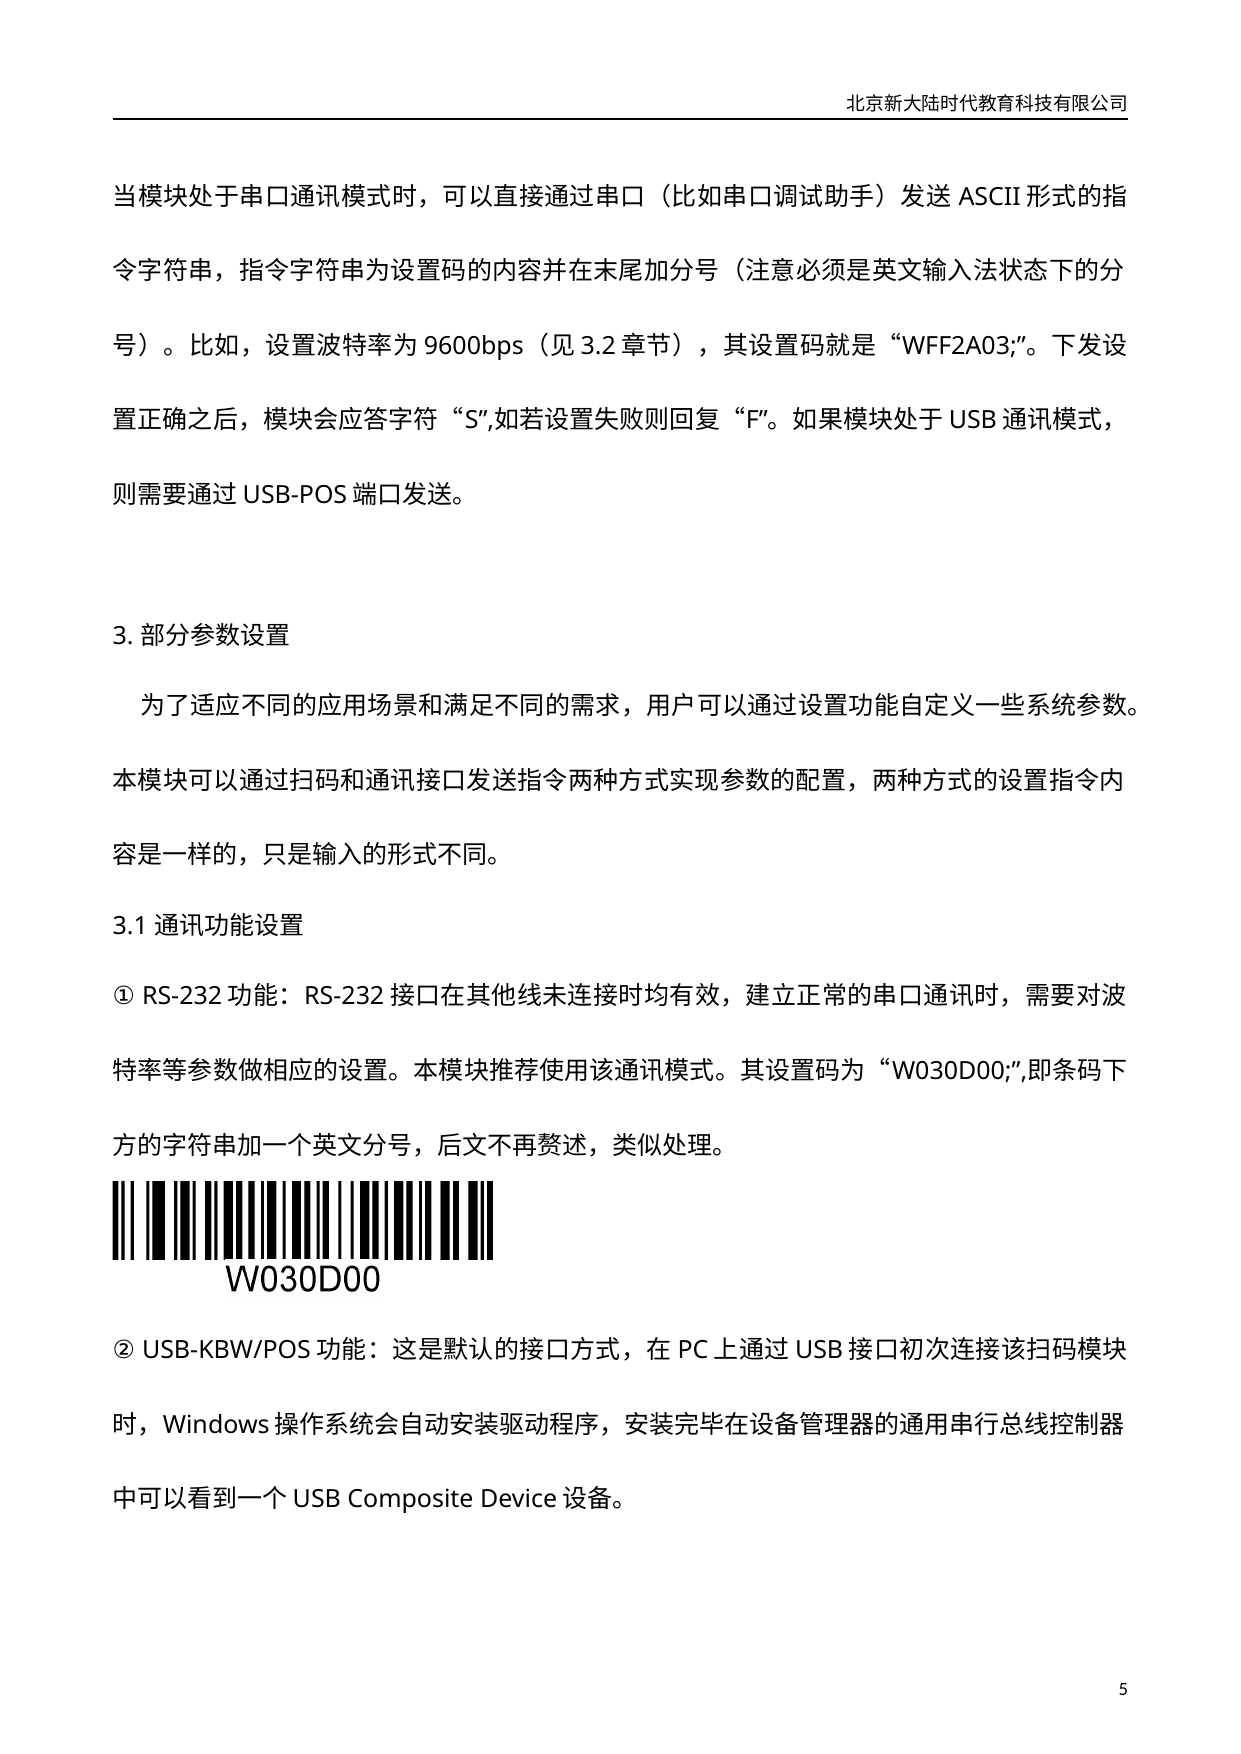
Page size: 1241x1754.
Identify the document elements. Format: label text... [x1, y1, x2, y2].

text 为了适应不同的应用场景和满足不同的需求，用户可以通过设置功能自定义一些系统参数。本模块可以通过扫码和通讯接口发送指令两种方式实现参数的配置，两种方式的设置指令内容是一样的，只是输入的形式不同。 [112, 671, 1128, 886]
text ① RS-232功能：RS-232接口在其他线未连接时均有效，建立正常的串口通讯时，需要对波特率等参数做相应的设置。本模块推荐使用该通讯模式。其设置码为“W030D00;”,即条码下方的字符串加一个英文分号，后文不再赘述，类似处理。 [112, 961, 1128, 1176]
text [112, 162, 1128, 525]
text 3. 部分参数设置 [112, 601, 1128, 666]
text 3.1 通讯功能设置 [112, 891, 1128, 956]
text ② USB-KBW/POS功能：这是默认的接口方式，在PC上通过USB接口初次连接该扫码模块时，Windows操作系统会自动安装驱动程序，安装完毕在设备管理器的通用串行总线控制器中可以看到一个USB Composite Device设备。 [112, 1315, 1128, 1529]
